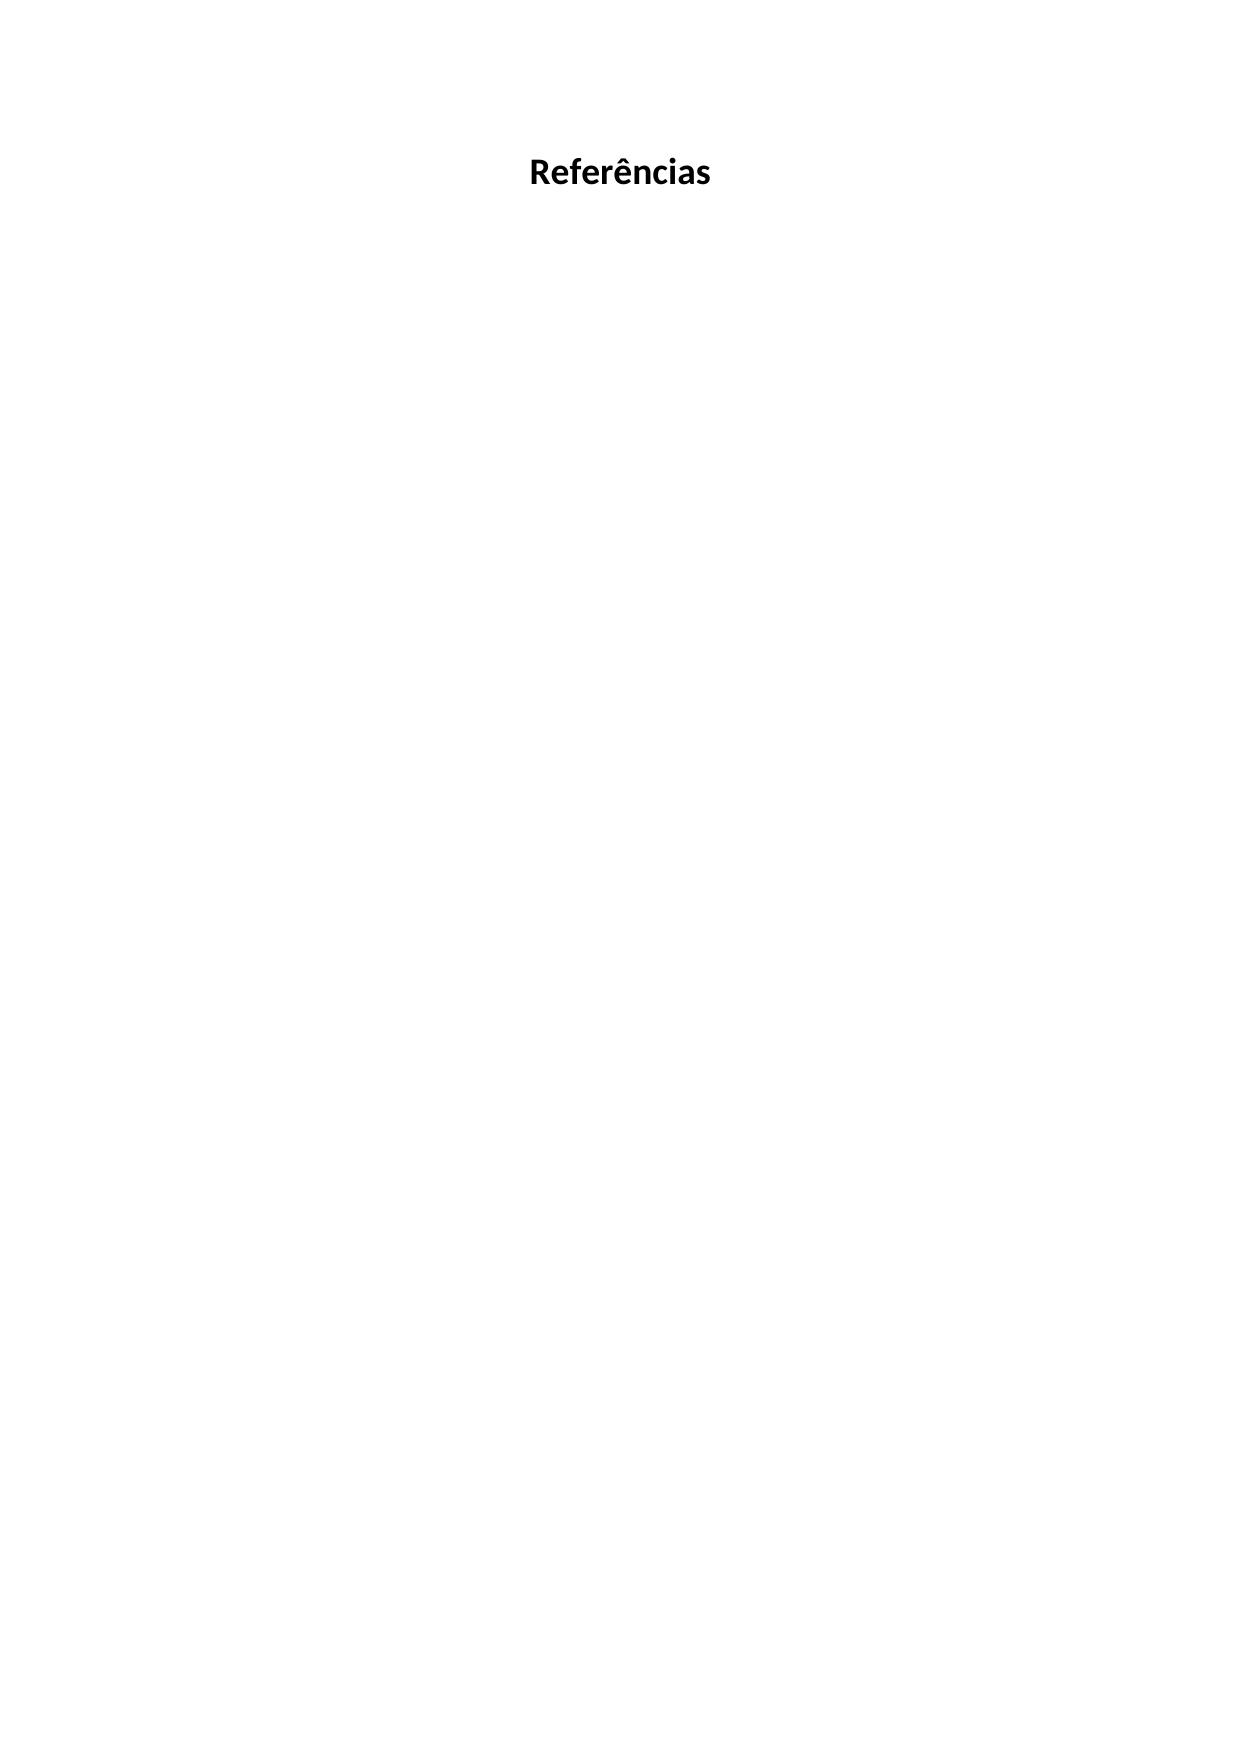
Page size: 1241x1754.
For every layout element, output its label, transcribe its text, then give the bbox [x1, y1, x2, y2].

text Referências [177, 148, 1063, 193]
